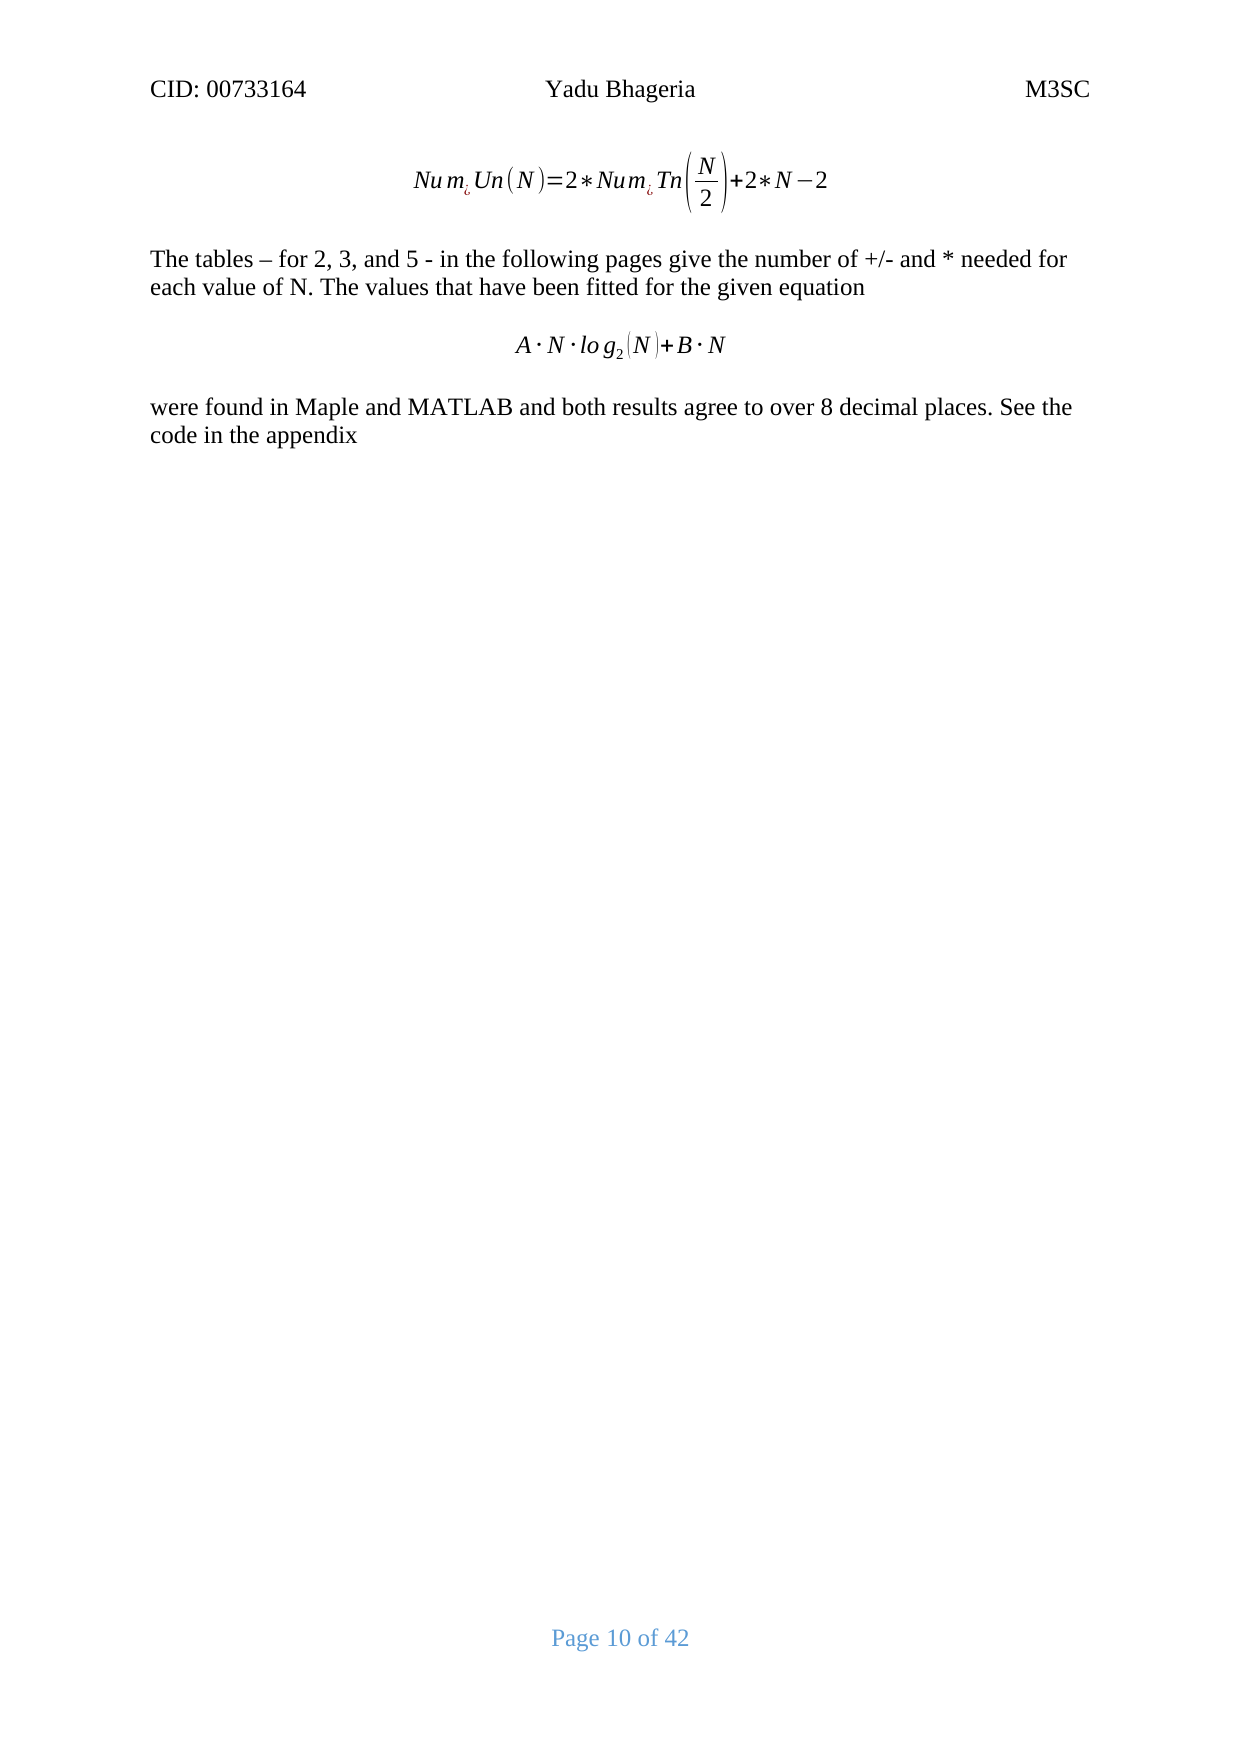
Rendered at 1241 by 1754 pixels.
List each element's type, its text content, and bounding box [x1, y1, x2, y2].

text were found in Maple and MATLAB and both results agree to over 8 decimal places. See the code in the appendix [150, 363, 1090, 449]
text The tables – for 2, 3, and 5 - in the following pages give the number of +/- and * needed for each value of N. The values that have been fitted for the given equation [150, 244, 1090, 330]
